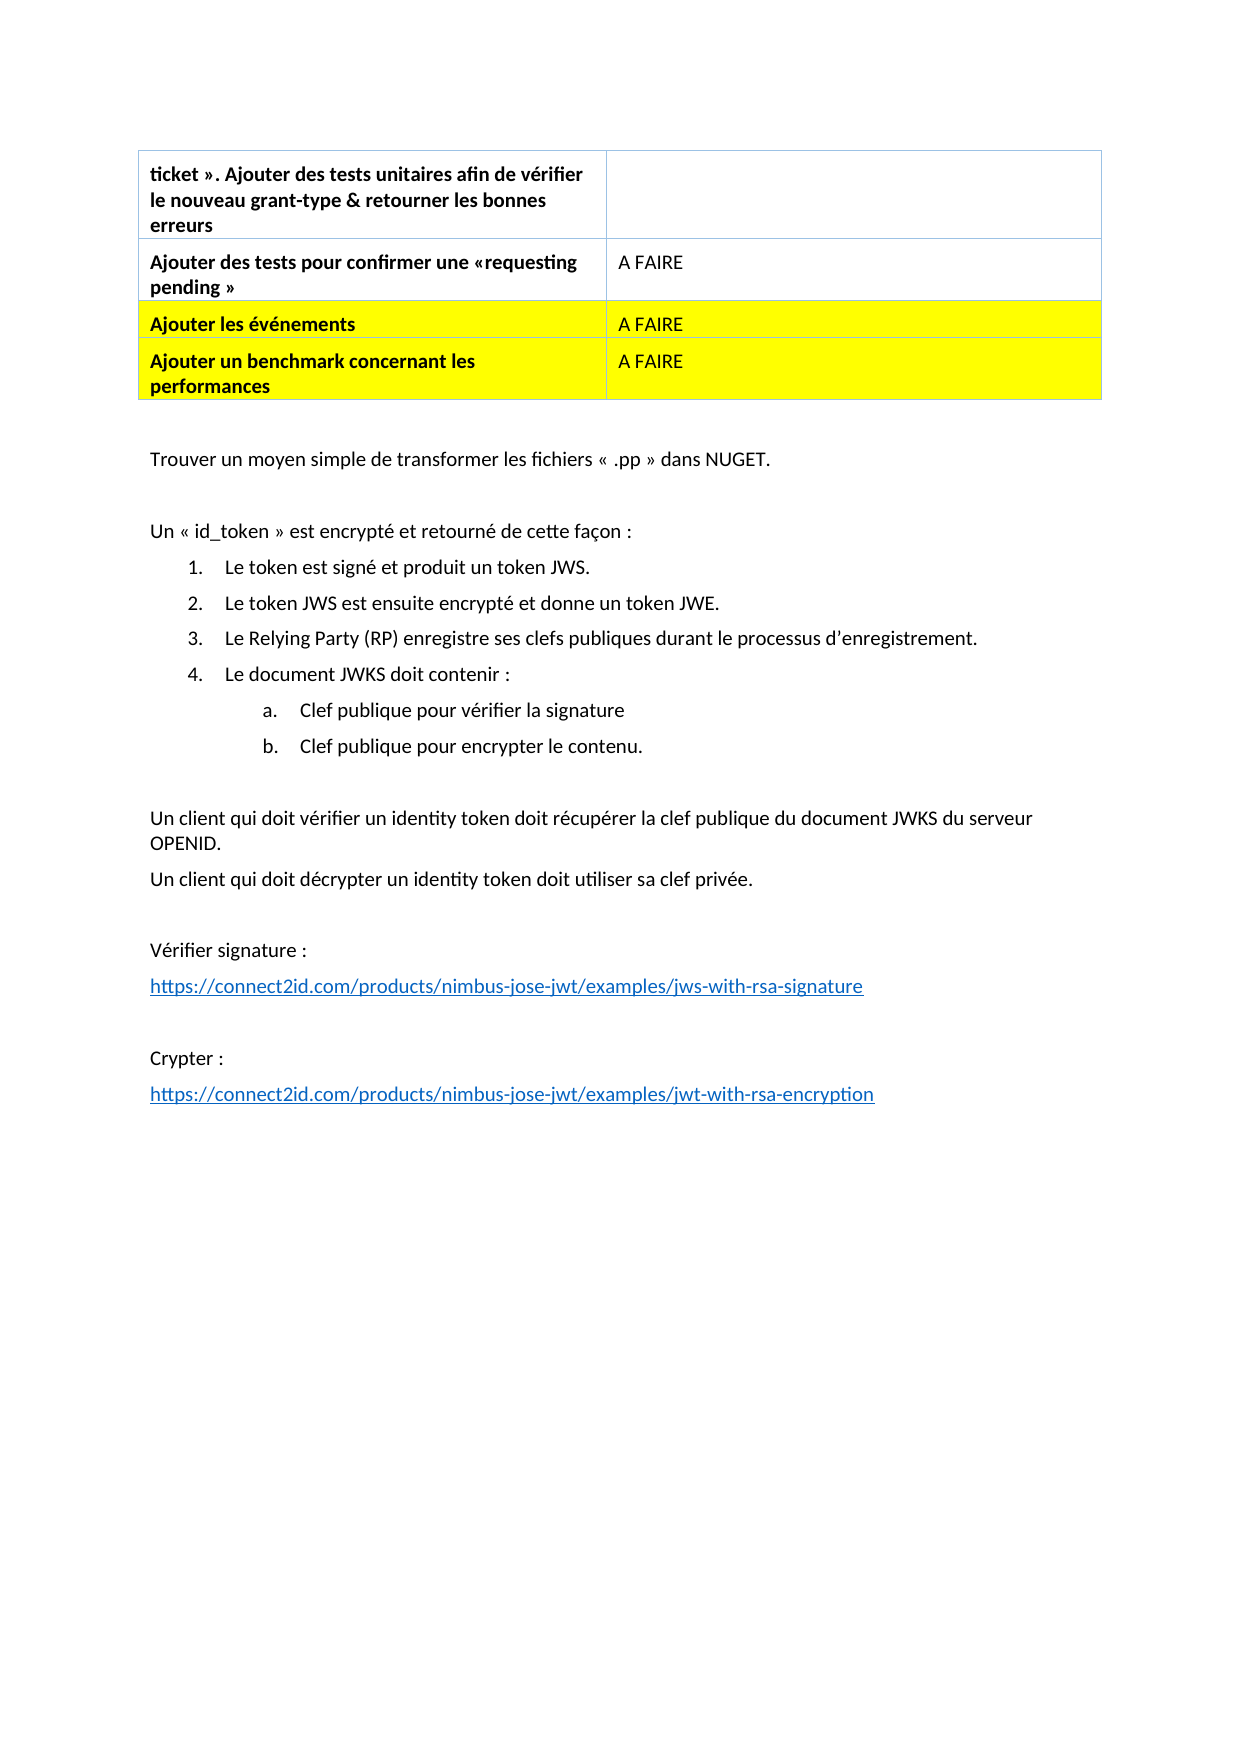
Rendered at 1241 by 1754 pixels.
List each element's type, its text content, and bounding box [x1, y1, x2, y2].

text Crypter : [150, 1045, 1090, 1071]
table_cell Ajouter les événements [139, 301, 606, 337]
list Le document JWKS doit contenir : [187, 661, 1090, 687]
list Le token JWS est ensuite encrypté et donne un token JWE. [187, 590, 1090, 615]
list Clef publique pour encrypter le contenu. [262, 733, 1090, 758]
text https://connect2id.com/products/nimbus-jose-jwt/examples/jwt-with-rsa-encryption [150, 1081, 1090, 1106]
text Un client qui doit vérifier un identity token doit récupérer la clef publique du document JWKS du serveur OPENID. [150, 805, 1090, 856]
text Trouver un moyen simple de transformer les fichiers « .pp » dans NUGET. [150, 446, 1090, 472]
text Vérifier signature : [150, 938, 1090, 963]
text Un client qui doit décrypter un identity token doit utiliser sa clef privée. [150, 866, 1090, 891]
table_cell A FAIRE [607, 338, 1101, 399]
list Le Relying Party (RP) enregistre ses clefs publiques durant le processus d’enregistrement. [187, 626, 1090, 651]
table_cell Ajouter des tests pour confirmer une «requesting pending » [139, 239, 606, 300]
list Le token est signé et produit un token JWS. [187, 554, 1090, 579]
text https://connect2id.com/products/nimbus-jose-jwt/examples/jws-with-rsa-signature [150, 973, 1090, 999]
table_cell A FAIRE [607, 301, 1101, 337]
text Un « id_token » est encrypté et retourné de cette façon : [150, 518, 1090, 543]
list Clef publique pour vérifier la signature [262, 697, 1090, 723]
table_cell A FAIRE [607, 239, 1101, 300]
table_cell Ajouter un benchmark concernant les performances [139, 338, 606, 399]
table_cell OK [607, 151, 1101, 238]
